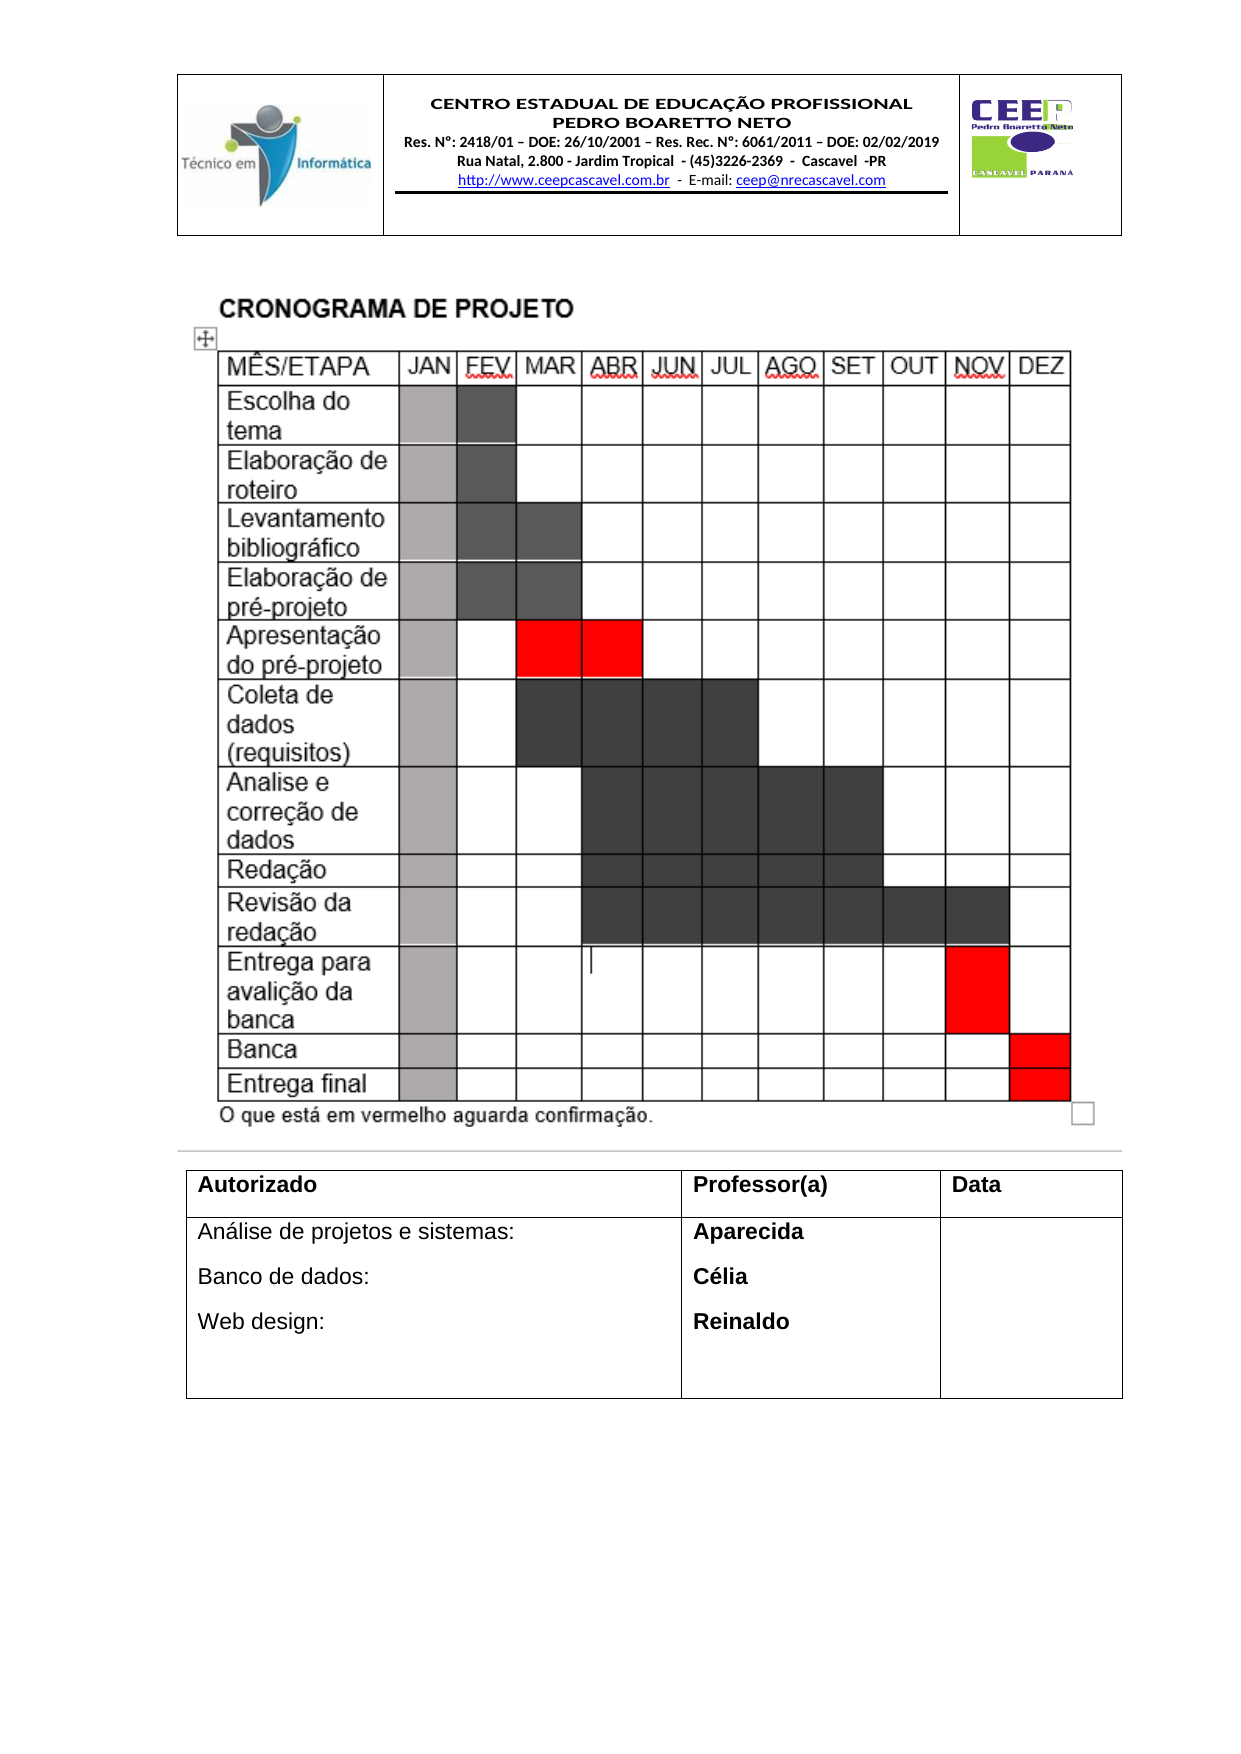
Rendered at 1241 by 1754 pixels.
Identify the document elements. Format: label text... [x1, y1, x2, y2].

table_header Autorizado [187, 1171, 681, 1217]
table_cell [941, 1218, 1122, 1398]
table_header Professor(a) [682, 1171, 940, 1217]
table_cell Aparecida Célia Reinaldo [682, 1218, 940, 1398]
table_header Data [941, 1171, 1122, 1217]
table_cell Análise de projetos e sistemas: Banco de dados: Web design: [187, 1218, 681, 1398]
picture [177, 283, 1123, 1152]
picture [181, 104, 371, 207]
